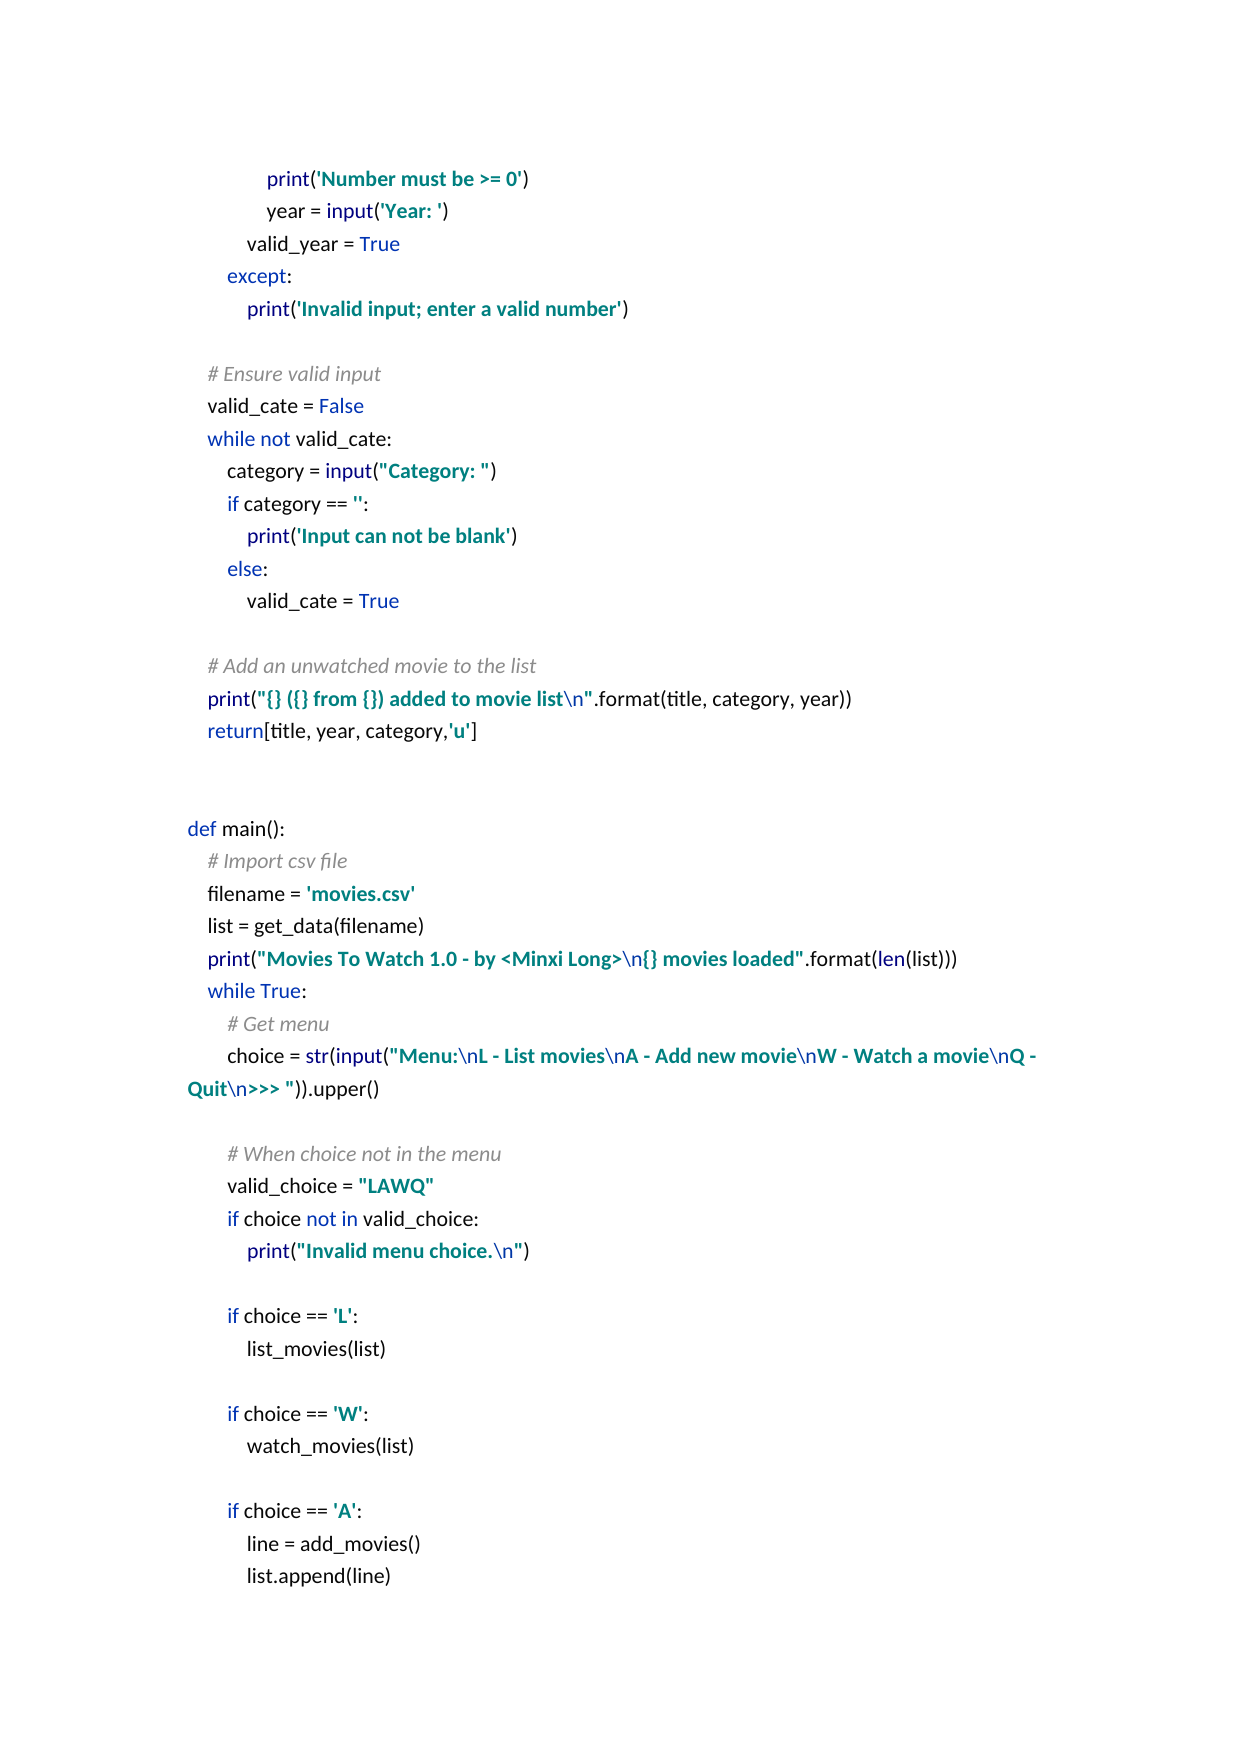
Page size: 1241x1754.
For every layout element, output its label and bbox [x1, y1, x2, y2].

text [187, 162, 1053, 1592]
